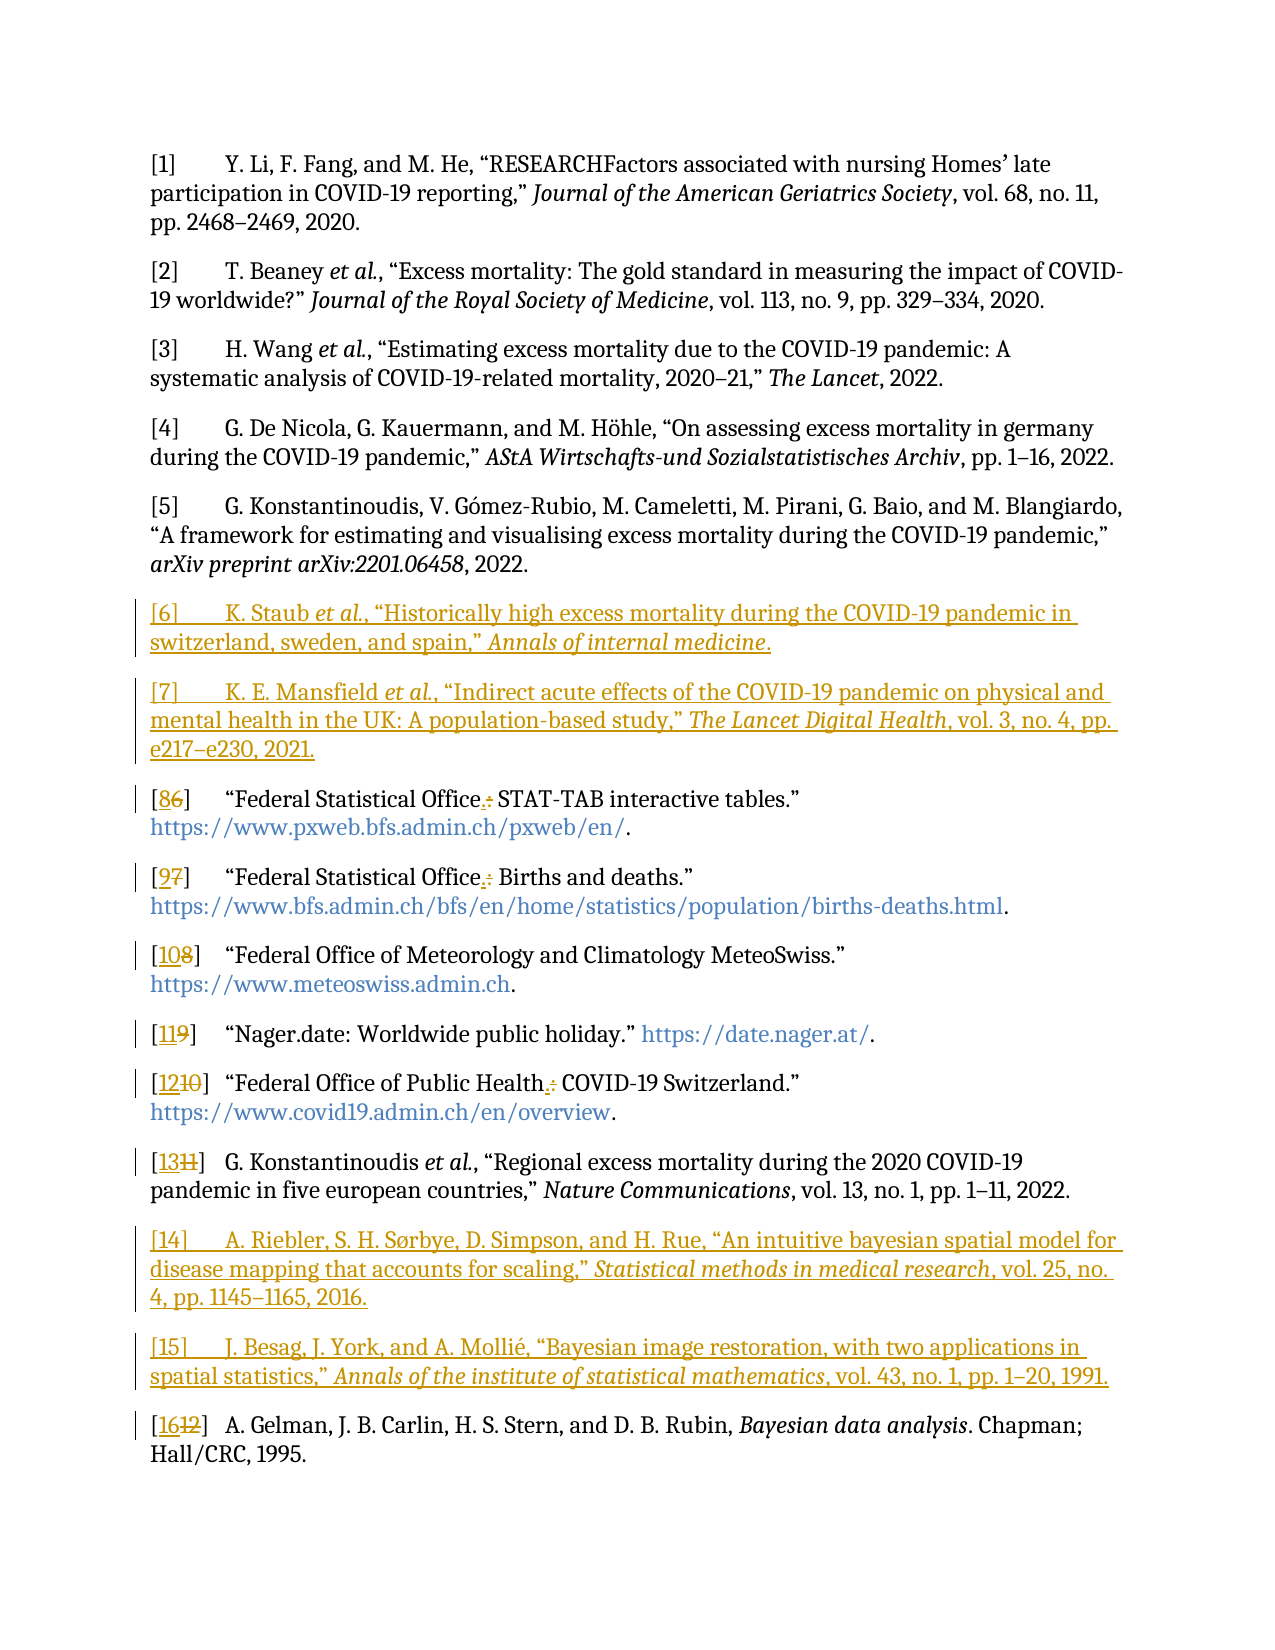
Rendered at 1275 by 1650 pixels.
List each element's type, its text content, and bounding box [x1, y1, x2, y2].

text [] “Nager.date: Worldwide public holiday.” https://date.nager.at/. [150, 1019, 1125, 1048]
text [3] H. Wang et al., “Estimating excess mortality due to the COVID-19 pandemic: A systematic analysis of COVID-19-related mortality, 2020–21,” The Lancet, 2022. [150, 335, 1125, 393]
text [] “Federal Office of Meteorology and Climatology MeteoSwiss.” https://www.meteoswiss.admin.ch. [150, 941, 1125, 999]
text [2] T. Beaney et al., “Excess mortality: The gold standard in measuring the impact of COVID-19 worldwide?” Journal of the Royal Society of Medicine, vol. 113, no. 9, pp. 329–334, 2020. [150, 257, 1125, 314]
text [] “Federal Office of Public Health COVID-⁠19 Switzerland.” https://www.covid19.admin.ch/en/overview. [150, 1069, 1125, 1127]
text [] “Federal Statistical Office Births and deaths.” https://www.bfs.admin.ch/bfs/en/home/statistics/population/births-deaths.html. [150, 863, 1125, 920]
text [] A. Gelman, J. B. Carlin, H. S. Stern, and D. B. Rubin, Bayesian data analysis. Chapman; Hall/CRC, 1995. [150, 1411, 1125, 1469]
text [] “Federal Statistical Office STAT-TAB interactive tables.” https://www.pxweb.bfs.admin.ch/pxweb/en/. [150, 784, 1125, 842]
text [] G. Konstantinoudis et al., “Regional excess mortality during the 2020 COVID-19 pandemic in five european countries,” Nature Communications, vol. 13, no. 1, pp. 1–11, 2022. [150, 1147, 1125, 1205]
text [5] G. Konstantinoudis, V. Gómez-Rubio, M. Cameletti, M. Pirani, G. Baio, and M. Blangiardo, “A framework for estimating and visualising excess mortality during the COVID-19 pandemic,” arXiv preprint arXiv:2201.06458, 2022. [150, 492, 1125, 578]
text [4] G. De Nicola, G. Kauermann, and M. Höhle, “On assessing excess mortality in germany during the COVID-19 pandemic,” AStA Wirtschafts-und Sozialstatistisches Archiv, pp. 1–16, 2022. [150, 414, 1125, 471]
text [1] Y. Li, F. Fang, and M. He, “RESEARCHFactors associated with nursing Homesʼ late participation in COVID-19 reporting,” Journal of the American Geriatrics Society, vol. 68, no. 11, pp. 2468–2469, 2020. [150, 150, 1125, 236]
